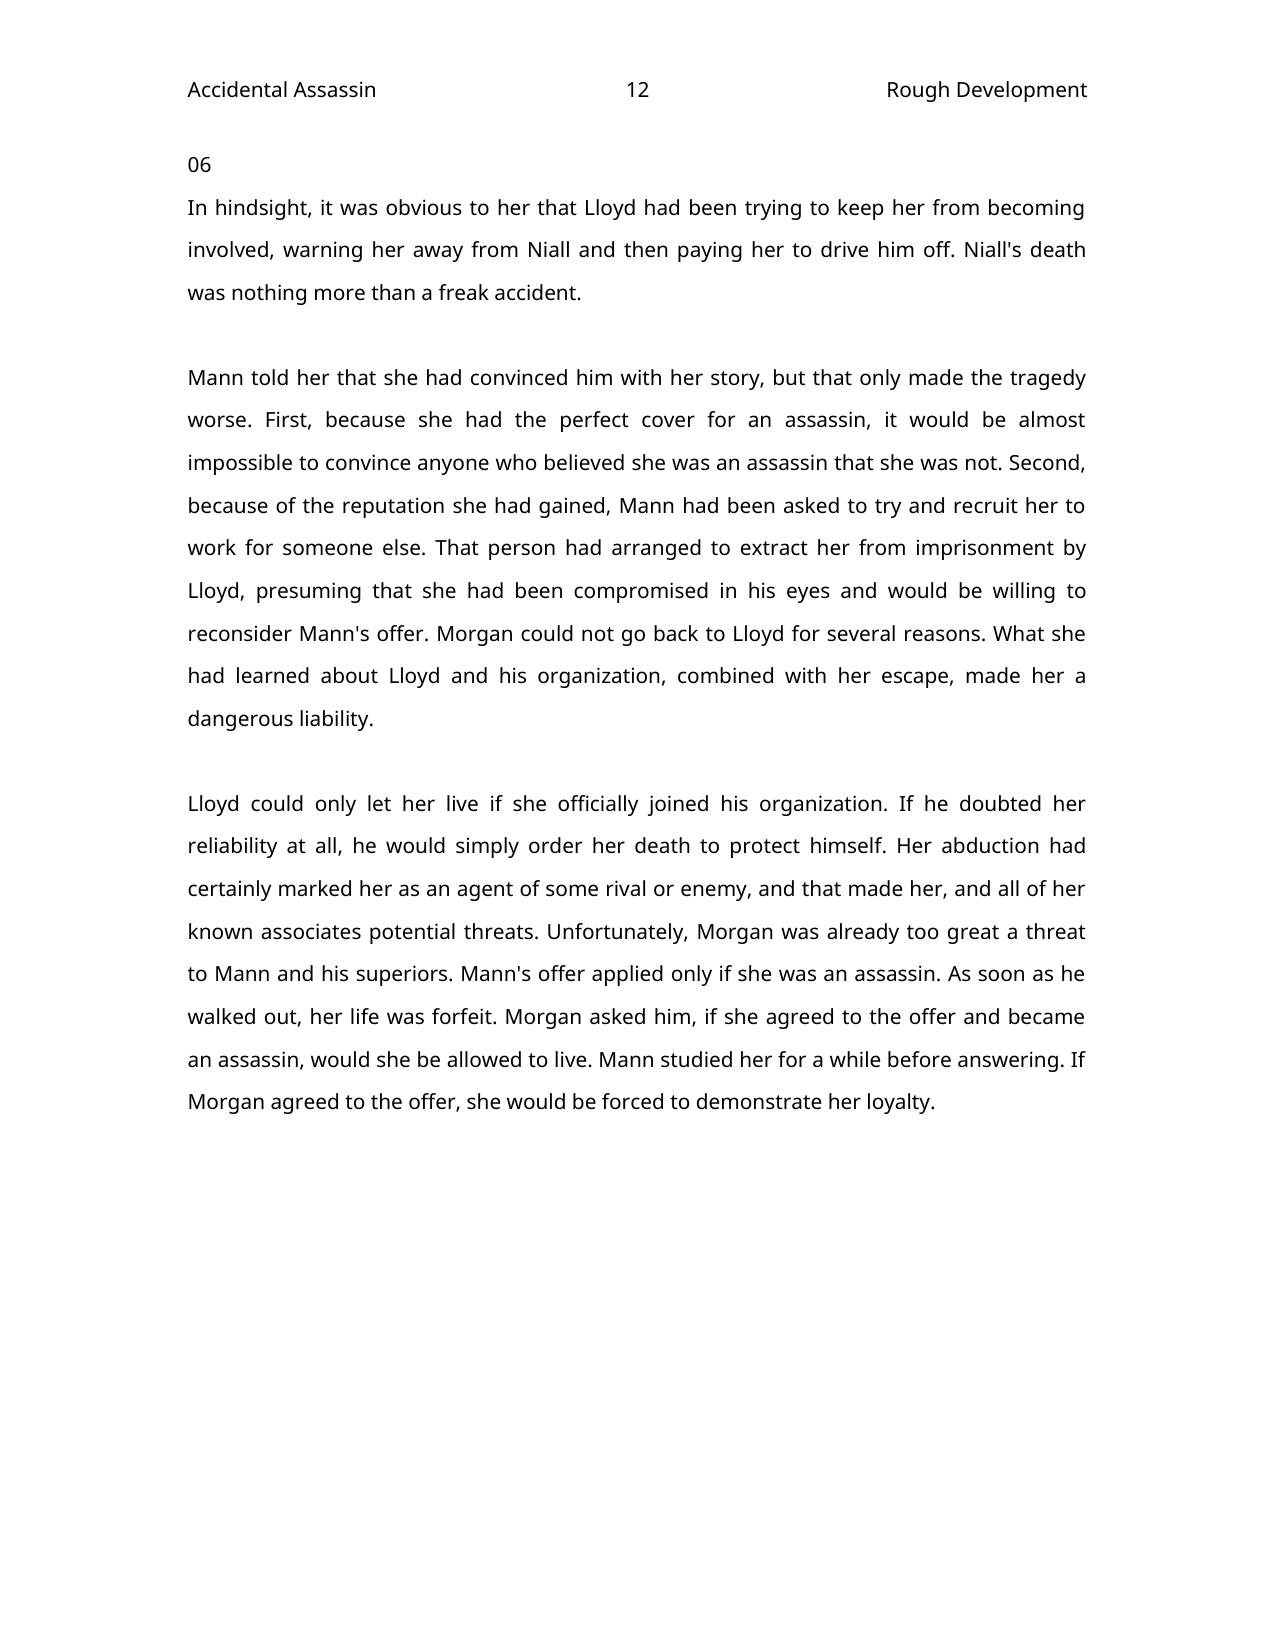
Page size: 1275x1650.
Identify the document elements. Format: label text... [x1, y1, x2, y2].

text In hindsight, it was obvious to her that Lloyd had been trying to keep her from becoming involved, warning her away from Niall and then paying her to drive him off. Niall's death was nothing more than a freak accident. [187, 193, 1087, 306]
text 06 [187, 150, 1087, 178]
text Mann told her that she had convinced him with her story, but that only made the tragedy worse. First, because she had the perfect cover for an assassin, it would be almost impossible to convince anyone who believed she was an assassin that she was not. Second, because of the reputation she had gained, Mann had been asked to try and recruit her to work for someone else. That person had arranged to extract her from imprisonment by Lloyd, presuming that she had been compromised in his eyes and would be willing to reconsider Mann's offer. Morgan could not go back to Lloyd for several reasons. What she had learned about Lloyd and his organization, combined with her escape, made her a dangerous liability. [187, 363, 1087, 732]
text Lloyd could only let her live if she officially joined his organization. If he doubted her reliability at all, he would simply order her death to protect himself. Her abduction had certainly marked her as an agent of some rival or enemy, and that made her, and all of her known associates potential threats. Unfortunately, Morgan was already too great a threat to Mann and his superiors. Mann's offer applied only if she was an assassin. As soon as he walked out, her life was forfeit. Morgan asked him, if she agreed to the offer and became an assassin, would she be allowed to live. Mann studied her for a while before answering. If Morgan agreed to the offer, she would be forced to demonstrate her loyalty. [187, 789, 1087, 1116]
